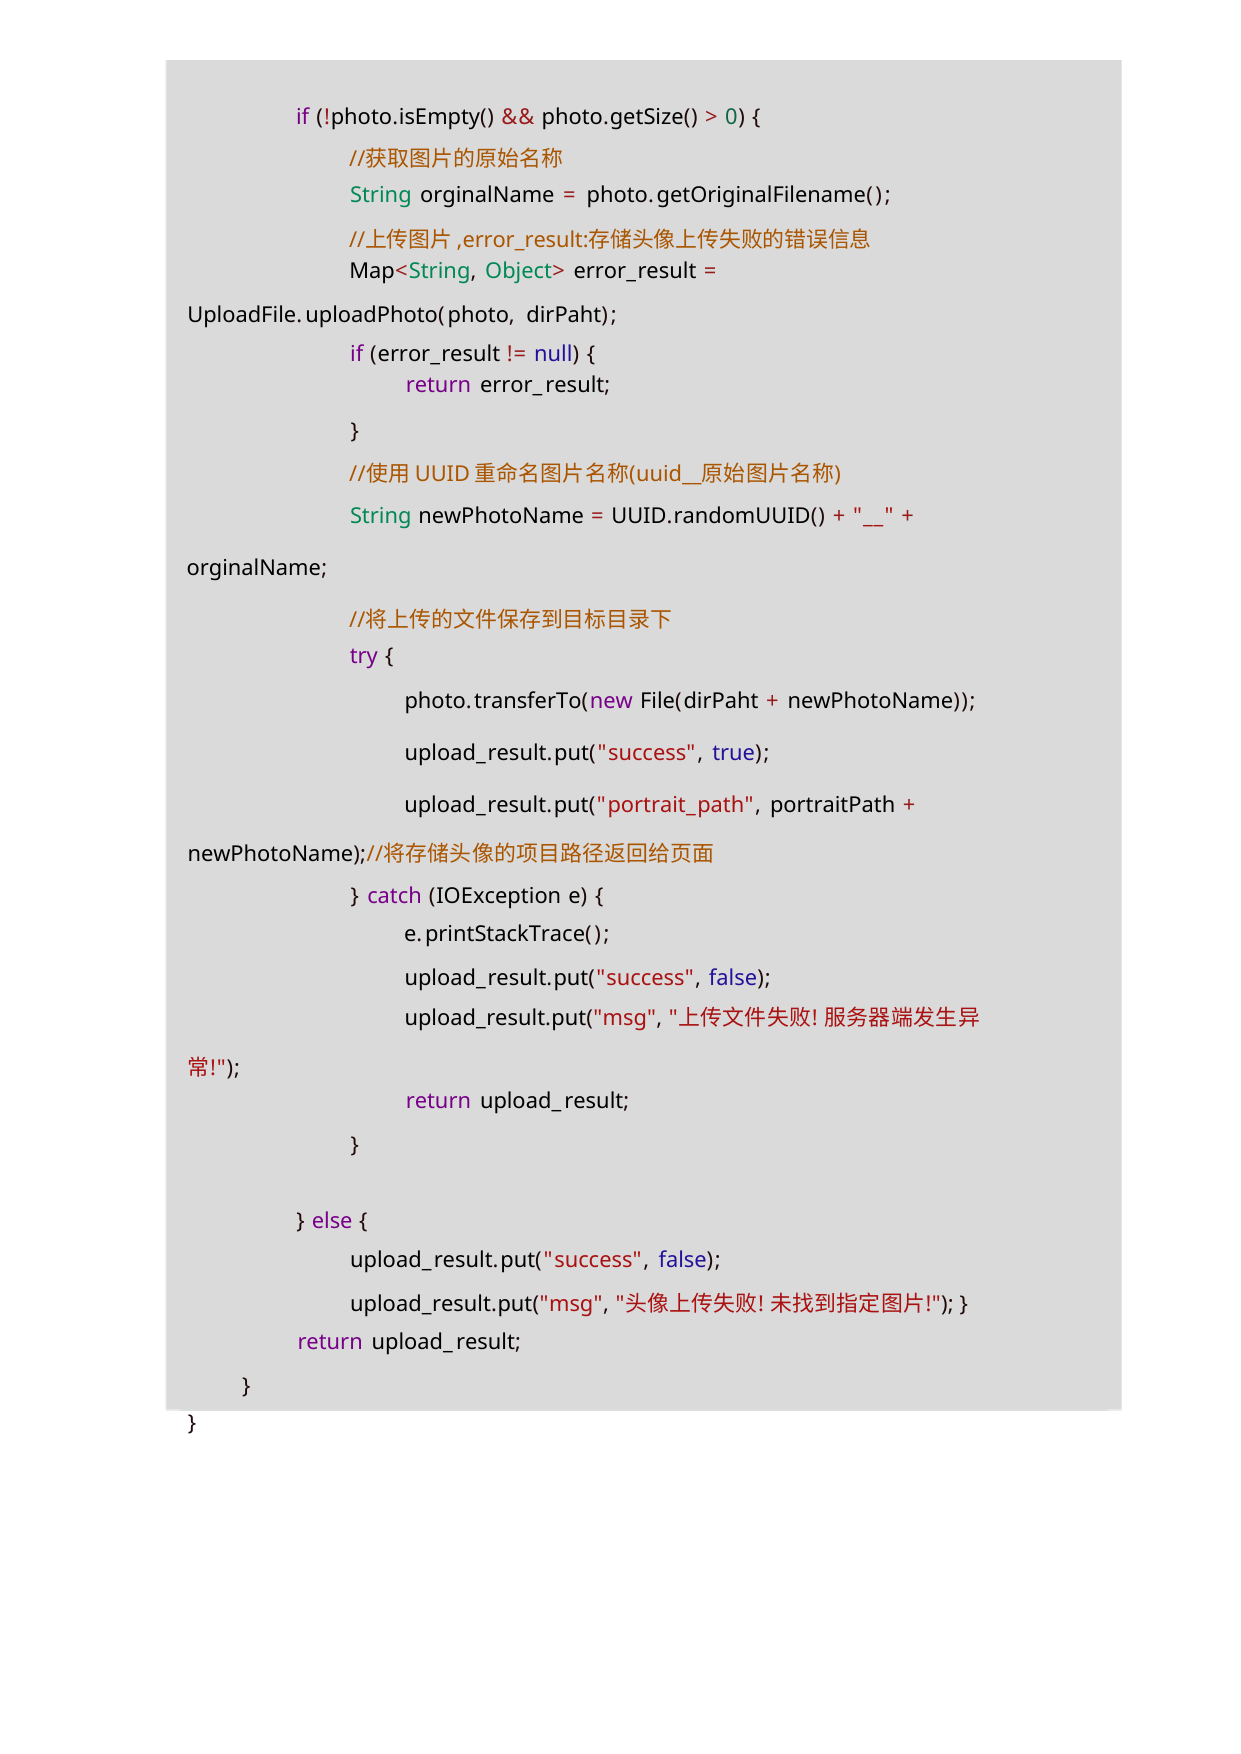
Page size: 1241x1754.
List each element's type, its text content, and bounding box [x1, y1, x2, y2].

text UploadFile.uploadPhoto(photo, dirPaht); [187, 304, 1129, 327]
text return upload_result; [406, 1095, 1129, 1134]
text String orginalName = photo.getOriginalFilename(); [350, 186, 1129, 208]
text 常!"); [187, 1052, 1129, 1082]
text upload_result.put("success", false); [350, 1250, 1129, 1272]
text if (!photo.isEmpty() && photo.getSize() > 0) { [296, 107, 1129, 129]
text //上传图片 ,error_result:存储头像上传失败的错误信息 [349, 223, 1129, 253]
text } [350, 1134, 1129, 1157]
text upload_result.put("msg", "头像上传失败! 未找到指定图片!"); } [296, 1286, 1067, 1318]
text //获取图片的原始名称 [349, 142, 1129, 173]
text return error_result; [406, 381, 1129, 420]
text photo.transferTo(new File(dirPaht + newPhotoName)); upload_result.put("success", true); [404, 685, 1095, 767]
text } [188, 1413, 1129, 1435]
text } [350, 420, 1129, 443]
text String newPhotoName = UUID.randomUUID() + "__" + orginalName; [186, 500, 1000, 582]
text } else { [296, 1211, 1129, 1233]
text if (error_result != null) { [350, 344, 1129, 366]
text return upload_result; [297, 1336, 1129, 1375]
text upload_result.put("success", false); upload_result.put("msg", "上传文件失败! 服务器端发生异 [404, 962, 1068, 1032]
text //使用UUID重命名图片名称(uuid__原始图片名称) [349, 458, 1129, 488]
picture [165, 60, 1122, 1411]
text e.printStackTrace(); [404, 923, 1129, 946]
text //将上传的文件保存到目标目录下 [349, 604, 1129, 634]
text upload_result.put("portrait_path", portraitPath + newPhotoName);//将存储头像的项目路径返回给页面 [187, 789, 1068, 868]
text Map<String, Object> error_result = [349, 266, 1129, 304]
text } catch (IOException e) { [350, 886, 1129, 908]
text } [242, 1375, 1129, 1398]
text try { [349, 646, 1129, 668]
